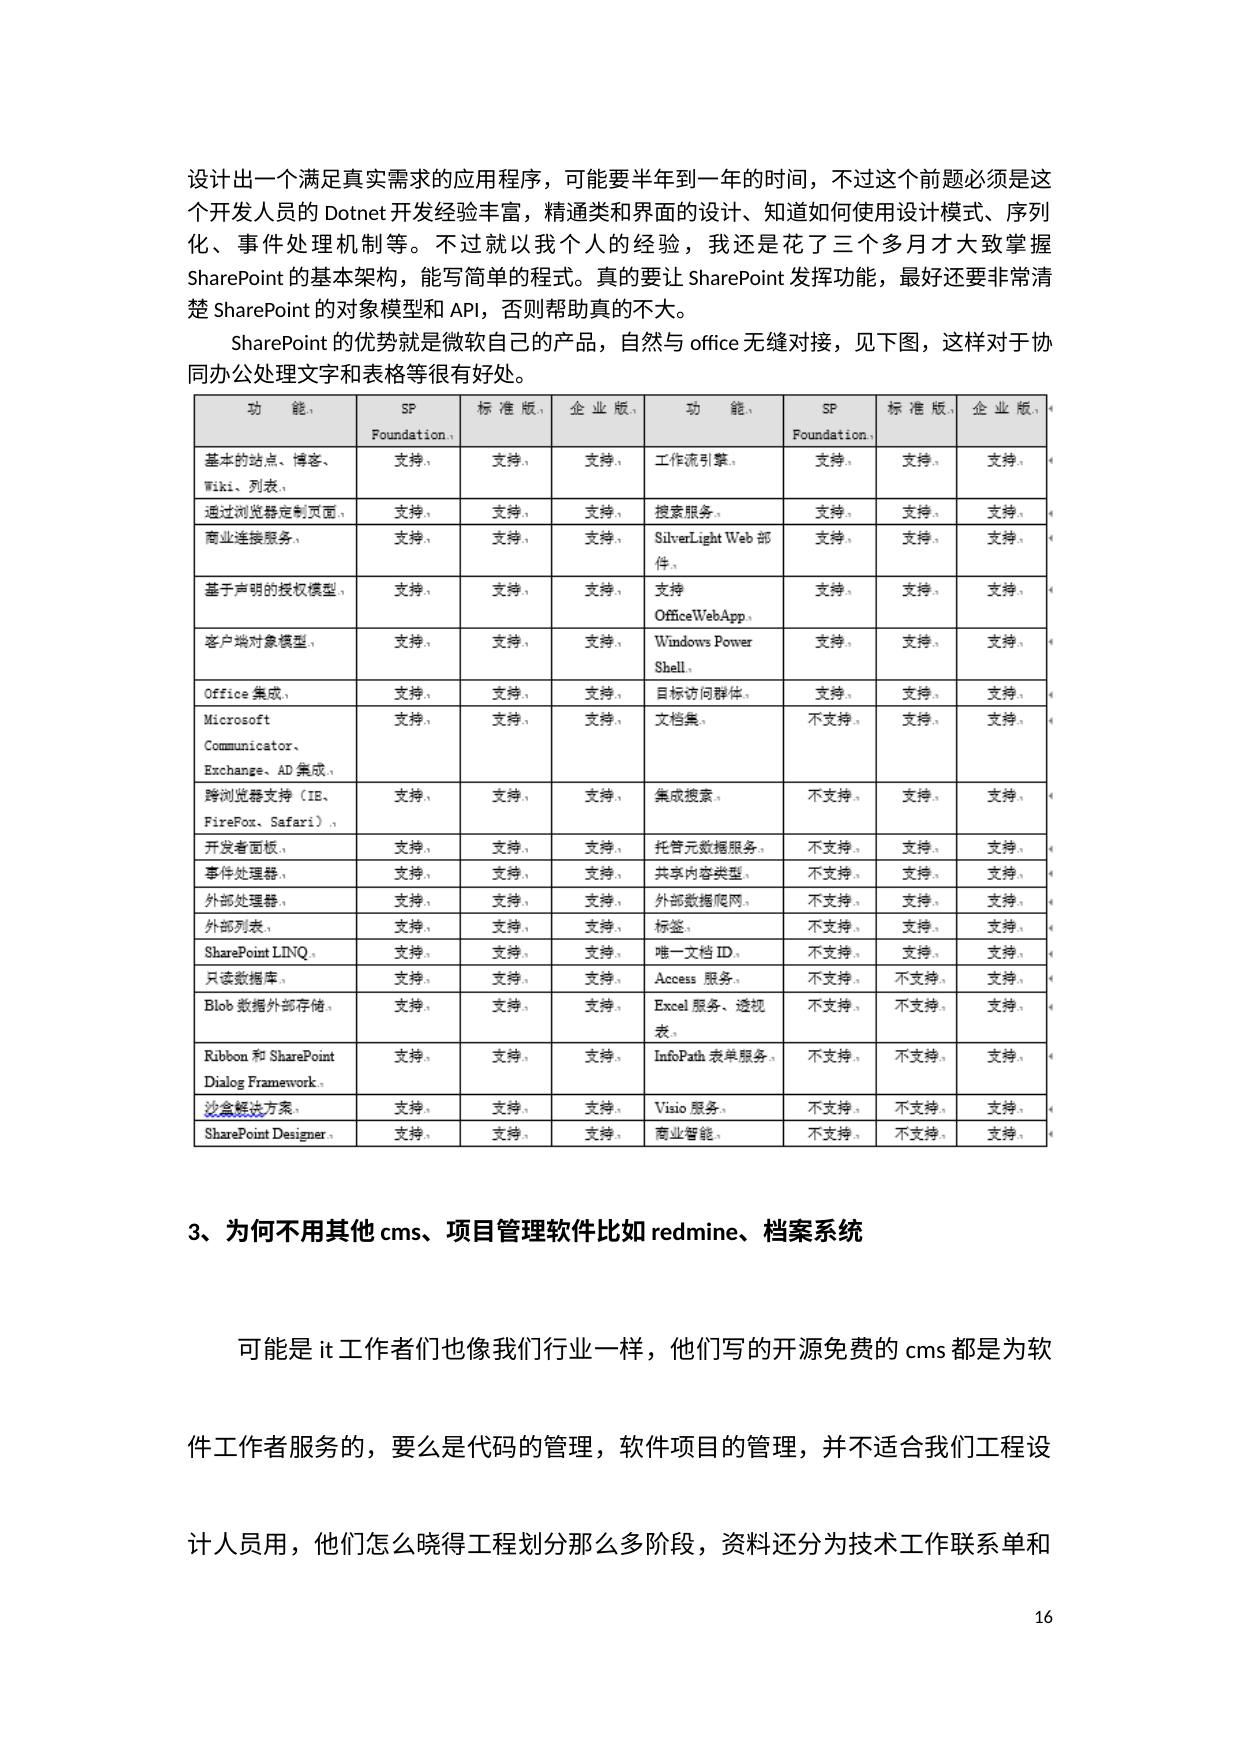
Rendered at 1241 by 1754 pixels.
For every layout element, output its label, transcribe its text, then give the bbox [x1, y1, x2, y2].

picture [187, 389, 1053, 1154]
text SharePoint的优势就是微软自己的产品，自然与office无缝对接，见下图，这样对于协同办公处理文字和表格等很有好处。 [187, 324, 1053, 389]
subtitle 3、为何不用其他cms、项目管理软件比如redmine、档案系统 [187, 1197, 1053, 1262]
